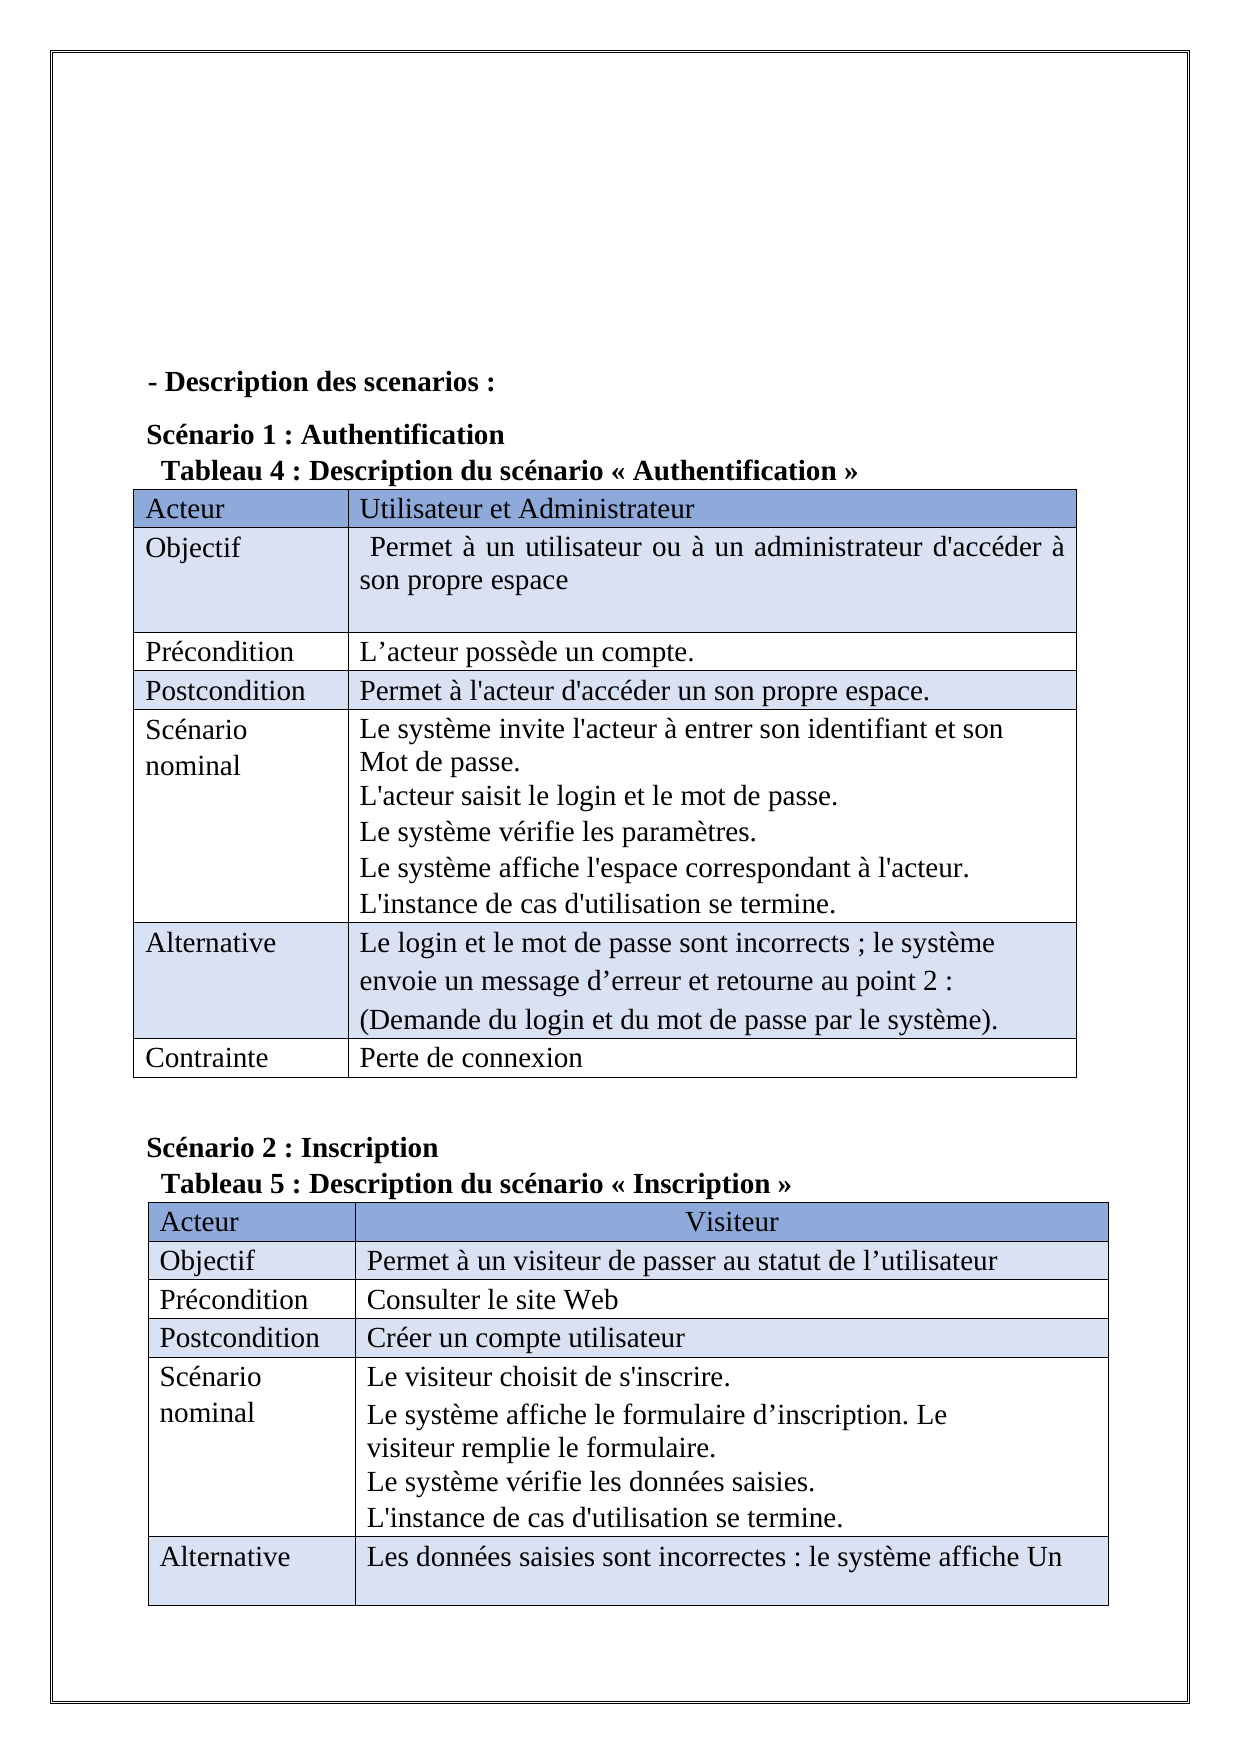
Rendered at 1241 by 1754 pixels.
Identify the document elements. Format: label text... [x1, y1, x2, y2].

table_header Visiteur [356, 1203, 1108, 1241]
table_cell Permet à l'acteur d'accéder un son propre espace. [349, 671, 1076, 709]
table_cell Objectif [149, 1242, 355, 1279]
text Scénario 1 : Authentification [146, 417, 1093, 450]
table_cell Le visiteur choisit de s'inscrire. Le système affiche le formulaire d’inscription. Le visiteur remplie le formulaire. Le système vérifie les données saisies. L'instance de cas d'utilisation se termine. [356, 1358, 1108, 1536]
table_cell Objectif [134, 528, 348, 632]
table_cell Alternative [134, 923, 348, 1038]
text Tableau 5 : Description du scénario « Inscription » [146, 1166, 1093, 1199]
text Tableau 4 : Description du scénario « Authentification » [146, 453, 1093, 486]
table_header Acteur [149, 1203, 355, 1241]
table_cell Perte de connexion [349, 1039, 1076, 1077]
table_cell Postcondition [149, 1319, 355, 1357]
table_cell Précondition [134, 633, 348, 670]
table_cell Postcondition [134, 671, 348, 709]
table_cell Alternative [149, 1537, 355, 1605]
table_cell Contrainte [134, 1039, 348, 1077]
table_header Acteur [134, 490, 348, 527]
table_cell Scénario nominal [134, 710, 348, 922]
table_cell Créer un compte utilisateur [356, 1319, 1108, 1357]
table_cell Consulter le site Web [356, 1280, 1108, 1318]
table_cell Le système invite l'acteur à entrer son identifiant et son Mot de passe. L'acteur saisit le login et le mot de passe. Le système vérifie les paramètres. Le système affiche l'espace correspondant à l'acteur. L'instance de cas d'utilisation se termine. [349, 710, 1076, 922]
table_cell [356, 1537, 1108, 1605]
table_cell L’acteur possède un compte. [349, 633, 1076, 670]
list Description des scenarios : [148, 364, 1093, 398]
table_cell Permet à un visiteur de passer au statut de l’utilisateur [356, 1242, 1108, 1279]
table_cell Permet à un utilisateur ou à un administrateur d'accéder à son propre espace [349, 528, 1076, 632]
table_cell Scénario nominal [149, 1358, 355, 1536]
table_header Utilisateur et Administrateur [349, 490, 1076, 527]
table_cell Précondition [149, 1280, 355, 1318]
table_cell Le login et le mot de passe sont incorrects ; le système envoie un message d’erreur et retourne au point 2 : (Demande du login et du mot de passe par le système). [349, 923, 1076, 1038]
text Scénario 2 : Inscription [146, 1130, 1093, 1164]
